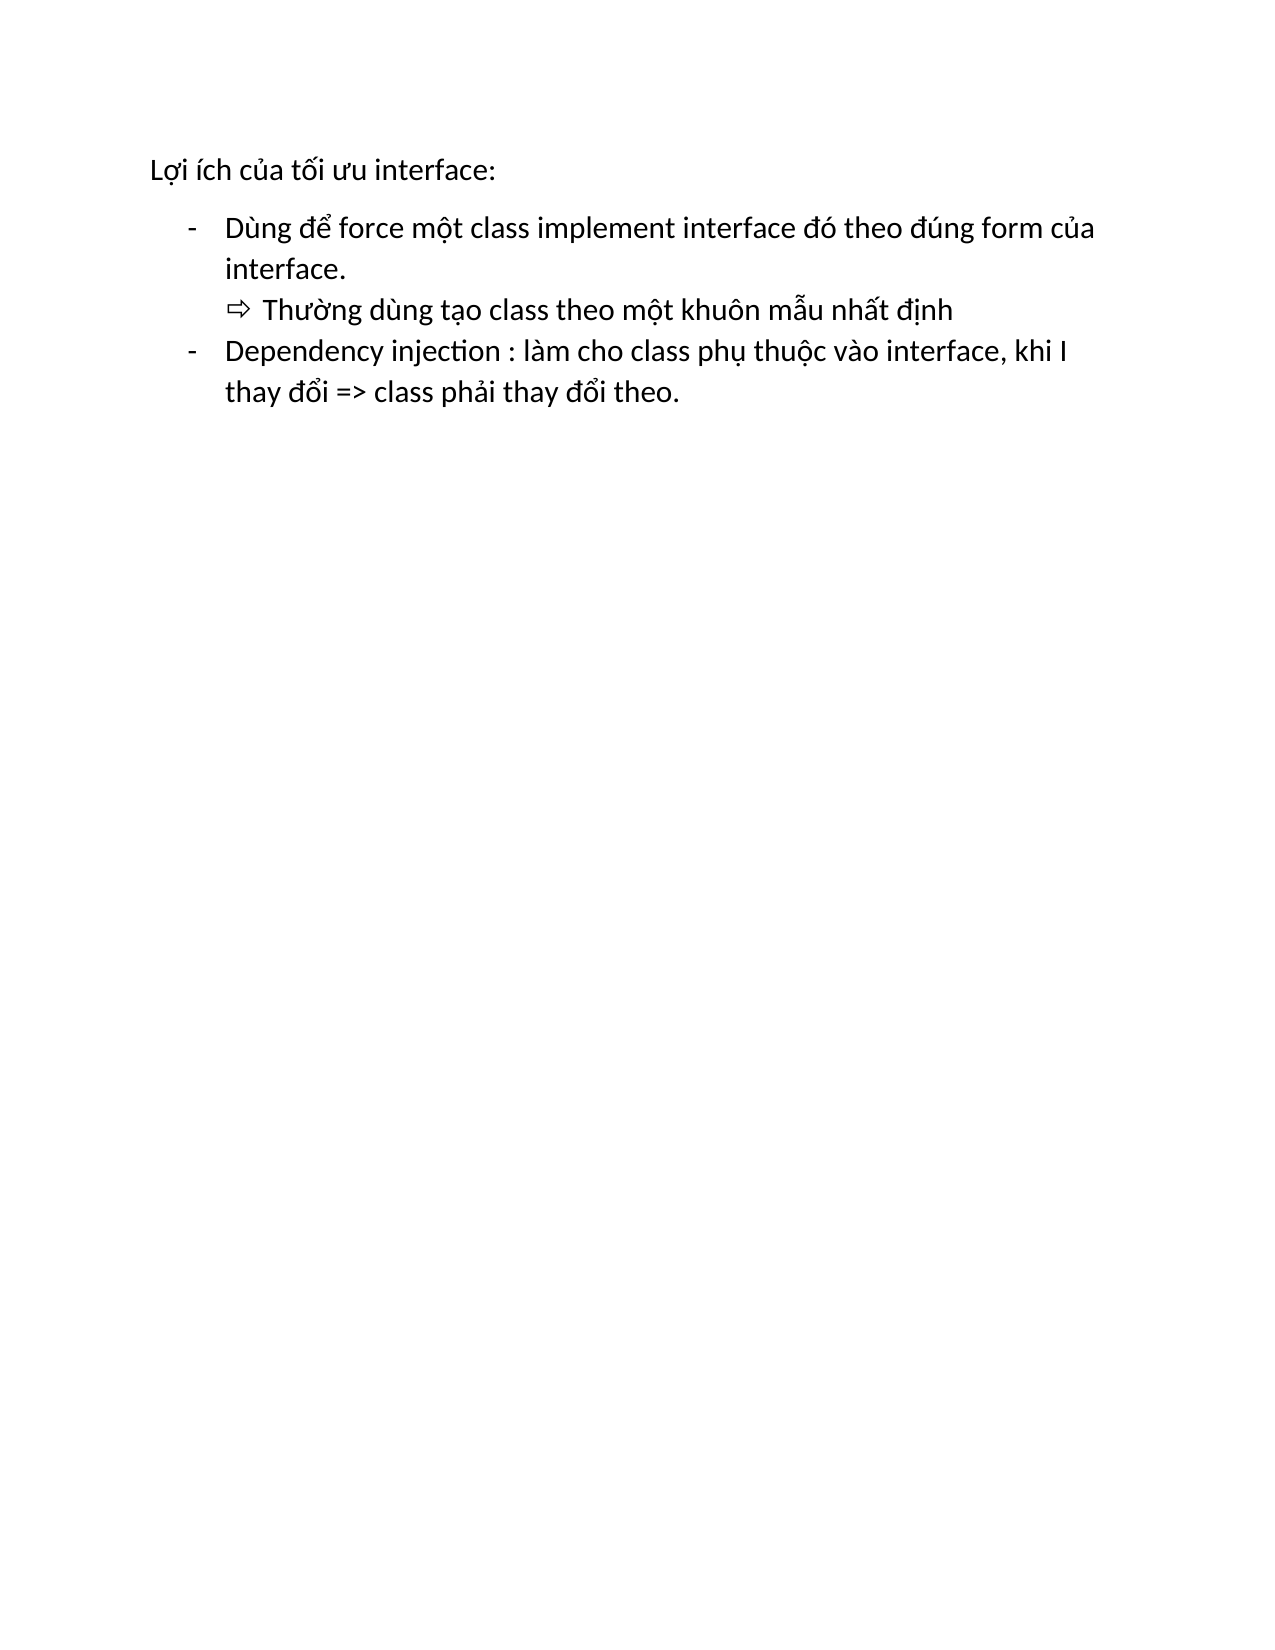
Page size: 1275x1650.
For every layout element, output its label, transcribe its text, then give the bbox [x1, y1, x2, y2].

text Lợi ích của tối ưu interface: [150, 150, 1125, 188]
list Dependency injection : làm cho class phụ thuộc vào interface, khi I thay đổi => class phải thay đổi theo. [187, 331, 1125, 411]
list Thường dùng tạo class theo một khuôn mẫu nhất định [225, 290, 1125, 328]
list Dùng để force một class implement interface đó theo đúng form của interface. [187, 208, 1125, 287]
